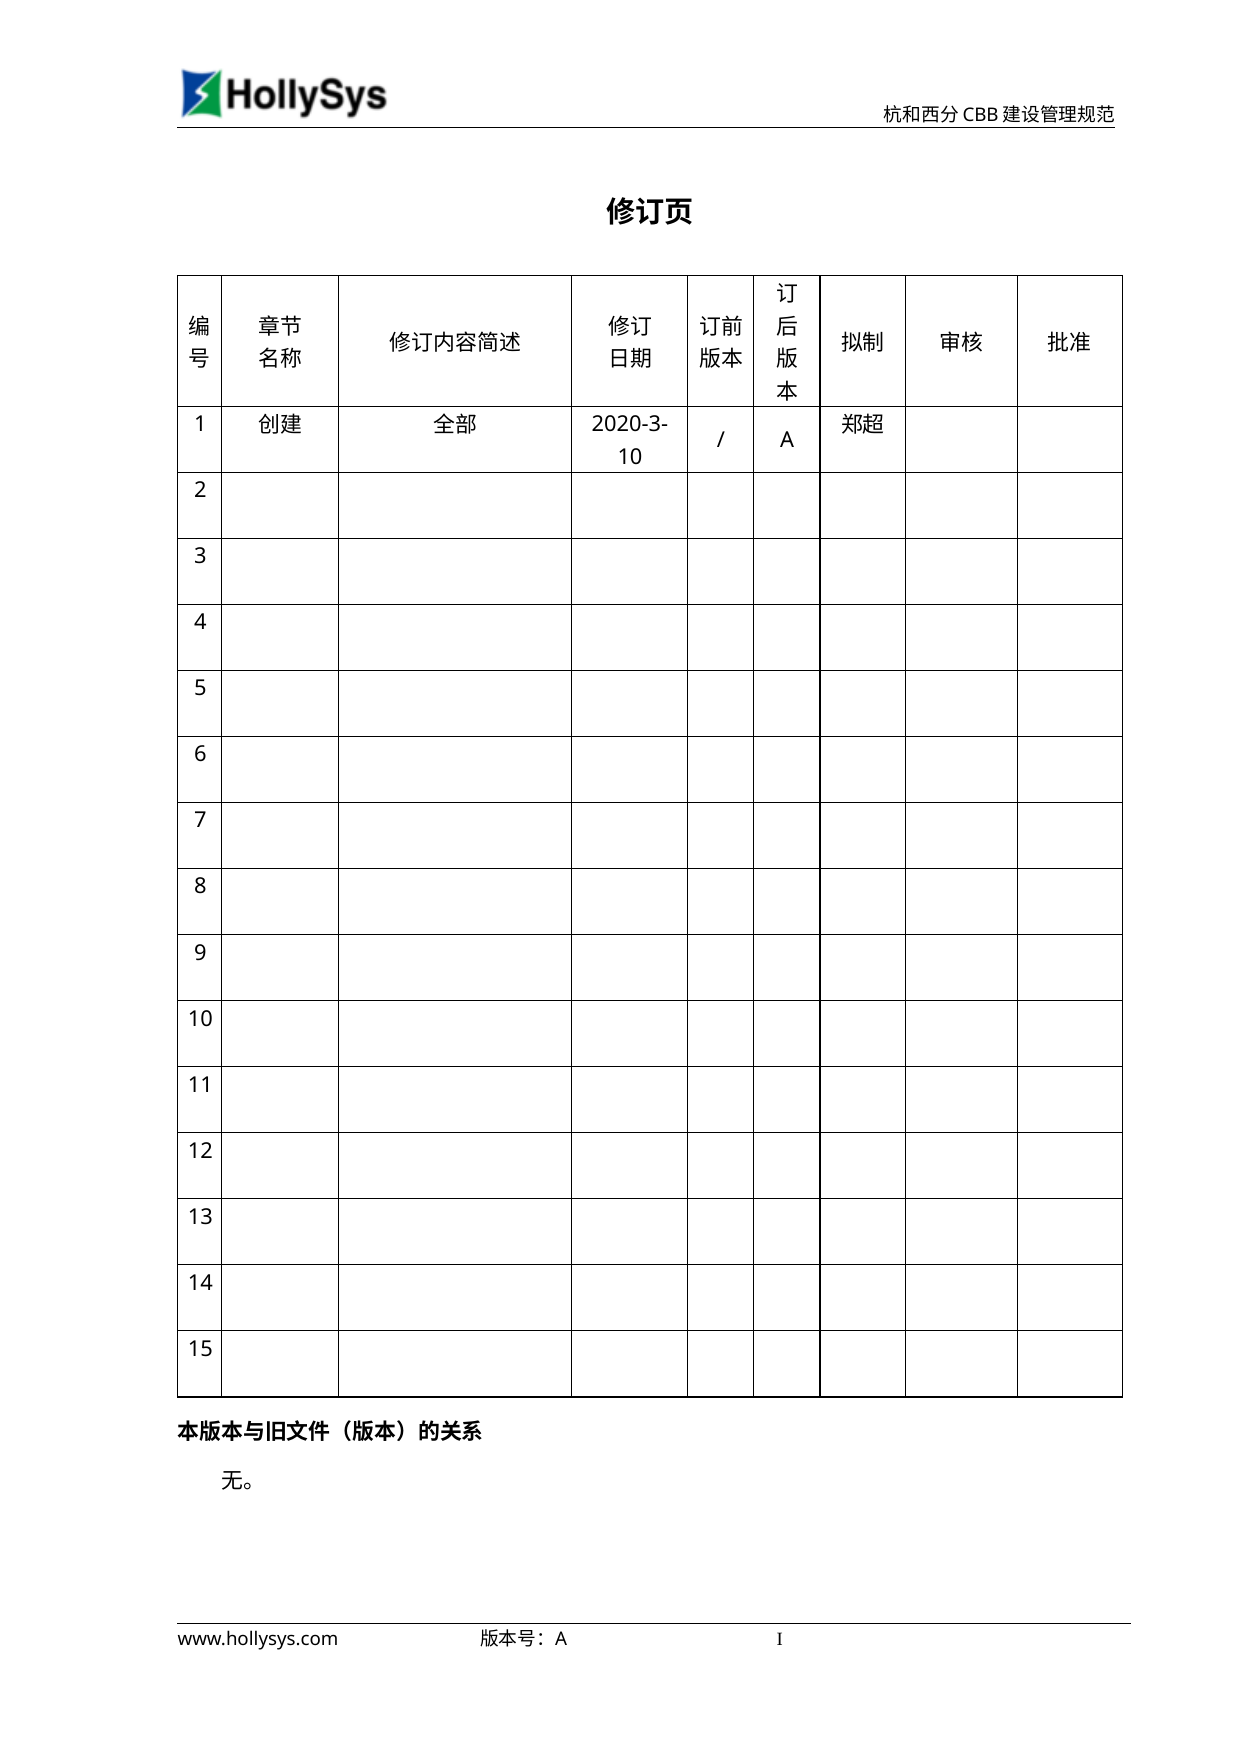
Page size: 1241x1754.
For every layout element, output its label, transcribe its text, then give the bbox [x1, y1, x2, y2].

table_cell [754, 737, 819, 802]
table_cell [572, 539, 687, 604]
table_cell 2020-3-10 [572, 407, 687, 472]
table_cell [821, 473, 905, 538]
table_cell [754, 671, 819, 736]
table_header 修订内容简述 [339, 276, 571, 406]
table_cell [222, 539, 338, 604]
table_cell [178, 1265, 221, 1330]
table_cell [754, 803, 819, 868]
table_cell [339, 1067, 571, 1132]
table_cell [688, 671, 753, 736]
table_cell [754, 1067, 819, 1132]
table_cell [688, 803, 753, 868]
table_cell [906, 473, 1017, 538]
table_cell [754, 1331, 819, 1396]
table_cell [222, 869, 338, 934]
table_cell [339, 935, 571, 1000]
table_cell 创建 [222, 407, 338, 472]
table_cell [572, 605, 687, 670]
table_cell 全部 [339, 407, 571, 472]
table_cell [339, 1199, 571, 1264]
table_cell [1018, 539, 1122, 604]
table_cell [1018, 1001, 1122, 1066]
table_cell [754, 1133, 819, 1198]
table_cell [222, 737, 338, 802]
table_cell [222, 473, 338, 538]
table_cell [222, 935, 338, 1000]
table_cell [178, 1067, 221, 1132]
table_cell [178, 737, 221, 802]
table_cell [178, 935, 221, 1000]
table_cell [222, 1133, 338, 1198]
table_cell [821, 605, 905, 670]
table_cell [572, 1067, 687, 1132]
table_cell [222, 1067, 338, 1132]
table_cell [339, 1001, 571, 1066]
table_cell [754, 935, 819, 1000]
table_cell [572, 1265, 687, 1330]
table_cell 郑超 [821, 407, 905, 472]
table_cell A [754, 407, 819, 472]
table_cell [754, 1265, 819, 1330]
table_cell [339, 869, 571, 934]
table_cell [572, 1001, 687, 1066]
table_cell [821, 1331, 905, 1396]
table_cell [178, 1001, 221, 1066]
table_cell [178, 407, 221, 472]
table_cell [754, 605, 819, 670]
table_cell [906, 935, 1017, 1000]
table_cell [1018, 1265, 1122, 1330]
table_cell [572, 737, 687, 802]
table_cell [339, 539, 571, 604]
table_cell [1018, 473, 1122, 538]
table_cell [688, 1001, 753, 1066]
table_cell [754, 1001, 819, 1066]
table_cell [339, 473, 571, 538]
table_cell [821, 539, 905, 604]
table_cell [821, 1199, 905, 1264]
table_cell [572, 803, 687, 868]
table_cell [906, 1067, 1017, 1132]
table_cell [821, 803, 905, 868]
table_cell [178, 671, 221, 736]
table_cell [821, 671, 905, 736]
table_cell [222, 803, 338, 868]
table_cell [1018, 737, 1122, 802]
table_cell [906, 737, 1017, 802]
table_header 审核 [906, 276, 1017, 406]
table_cell [688, 473, 753, 538]
table_cell [754, 869, 819, 934]
table_header 编 号 [178, 276, 221, 406]
text 无。 [177, 1462, 1122, 1495]
table_cell [572, 1199, 687, 1264]
table_cell [688, 1331, 753, 1396]
table_cell [222, 1199, 338, 1264]
table_cell [222, 1001, 338, 1066]
table_cell [688, 1067, 753, 1132]
text 本版本与旧文件（版本）的关系 [177, 1414, 1122, 1446]
table_cell [339, 737, 571, 802]
table_cell [572, 869, 687, 934]
table_cell [222, 605, 338, 670]
table_header 批准 [1018, 276, 1122, 406]
text 修订页 [177, 177, 1122, 242]
table_cell [1018, 1331, 1122, 1396]
table_cell [754, 473, 819, 538]
table_cell [906, 407, 1017, 472]
table_cell [178, 869, 221, 934]
table_cell [572, 1133, 687, 1198]
table_cell [688, 935, 753, 1000]
table_cell [222, 671, 338, 736]
table_header 拟制 [821, 276, 905, 406]
table_cell [906, 1265, 1017, 1330]
table_cell [906, 1001, 1017, 1066]
table_cell [178, 803, 221, 868]
table_cell [178, 605, 221, 670]
table_cell [906, 1133, 1017, 1198]
table_cell [688, 605, 753, 670]
table_cell [1018, 605, 1122, 670]
table_cell [1018, 671, 1122, 736]
table_cell [1018, 1199, 1122, 1264]
table_cell [906, 1331, 1017, 1396]
table_cell [821, 1265, 905, 1330]
table_cell [222, 1265, 338, 1330]
table_cell [688, 1265, 753, 1330]
table_cell [688, 1133, 753, 1198]
table_cell [178, 1199, 221, 1264]
table_cell [821, 1001, 905, 1066]
table_cell [572, 473, 687, 538]
table_header 章节 名称 [222, 276, 338, 406]
table_header 订前 版本 [688, 276, 753, 406]
table_cell [1018, 407, 1122, 472]
table_cell [222, 1331, 338, 1396]
table_cell [178, 1331, 221, 1396]
picture [177, 65, 396, 122]
table_cell [1018, 1067, 1122, 1132]
table_cell [906, 1199, 1017, 1264]
table_cell [1018, 935, 1122, 1000]
table_cell [906, 671, 1017, 736]
table_cell [754, 1199, 819, 1264]
table_cell [339, 1133, 571, 1198]
table_cell [339, 1265, 571, 1330]
table_cell [906, 803, 1017, 868]
table_cell [339, 803, 571, 868]
table_cell [572, 1331, 687, 1396]
table_cell [1018, 869, 1122, 934]
table_cell [178, 1133, 221, 1198]
table_cell [821, 935, 905, 1000]
table_cell [1018, 1133, 1122, 1198]
table_cell [821, 1133, 905, 1198]
table_cell [821, 1067, 905, 1132]
table_cell [688, 869, 753, 934]
table_cell [821, 869, 905, 934]
table_cell [572, 671, 687, 736]
table_cell [906, 605, 1017, 670]
table_cell [339, 605, 571, 670]
table_cell [178, 473, 221, 538]
table_cell [688, 1199, 753, 1264]
table_cell / [688, 407, 753, 472]
table_header 修订 日期 [572, 276, 687, 406]
table_cell [688, 737, 753, 802]
table_cell [821, 737, 905, 802]
table_cell [572, 935, 687, 1000]
table_cell [754, 539, 819, 604]
table_cell [339, 1331, 571, 1396]
table_cell [178, 539, 221, 604]
table_header 订后 版本 [754, 276, 819, 406]
table_cell [906, 869, 1017, 934]
table_cell [1018, 803, 1122, 868]
table_cell [906, 539, 1017, 604]
table_cell [688, 539, 753, 604]
table_cell [339, 671, 571, 736]
